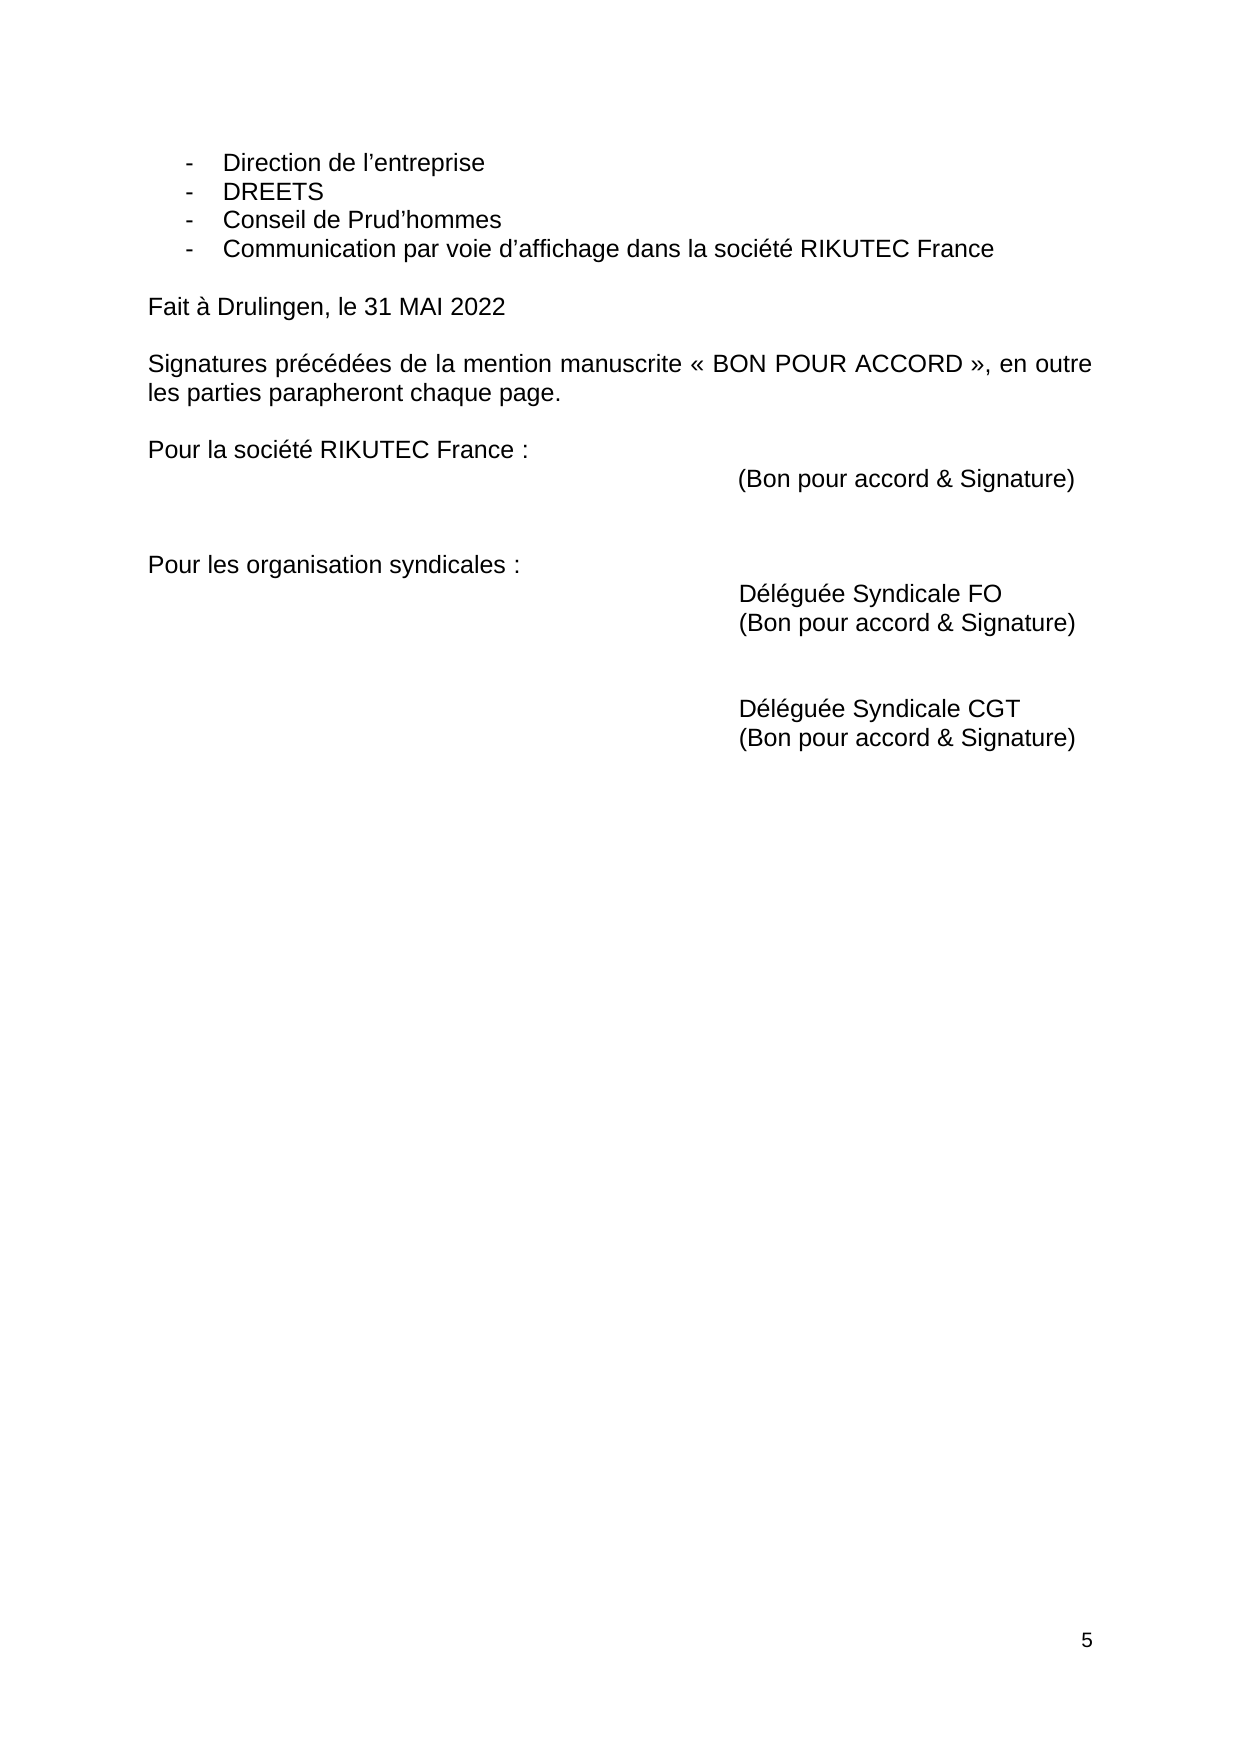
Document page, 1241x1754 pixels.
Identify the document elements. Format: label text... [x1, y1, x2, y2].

list Direction de l’entreprise [185, 148, 1092, 176]
list DREETS [185, 176, 1092, 205]
text Signatures précédées de la mention manuscrite « BON POUR ACCORD », en outre les parties parapheront chaque page. [148, 349, 1092, 406]
list Conseil de Prud’hommes [185, 205, 1092, 234]
text Pour la société RIKUTEC France : [148, 435, 1092, 464]
text Déléguée Syndicale FO [665, 579, 1092, 608]
list Communication par voie d’affichage dans la société RIKUTEC France [185, 234, 1092, 263]
text (Bon pour accord & Signature) [148, 464, 1092, 493]
text (Bon pour accord & Signature) [665, 723, 1092, 751]
text (Bon pour accord & Signature) [665, 608, 1092, 636]
text Fait à Drulingen, le 31 MAI 2022 [148, 291, 1092, 320]
text Pour les organisation syndicales : [148, 550, 1092, 579]
text Déléguée Syndicale CGT [665, 694, 1092, 723]
